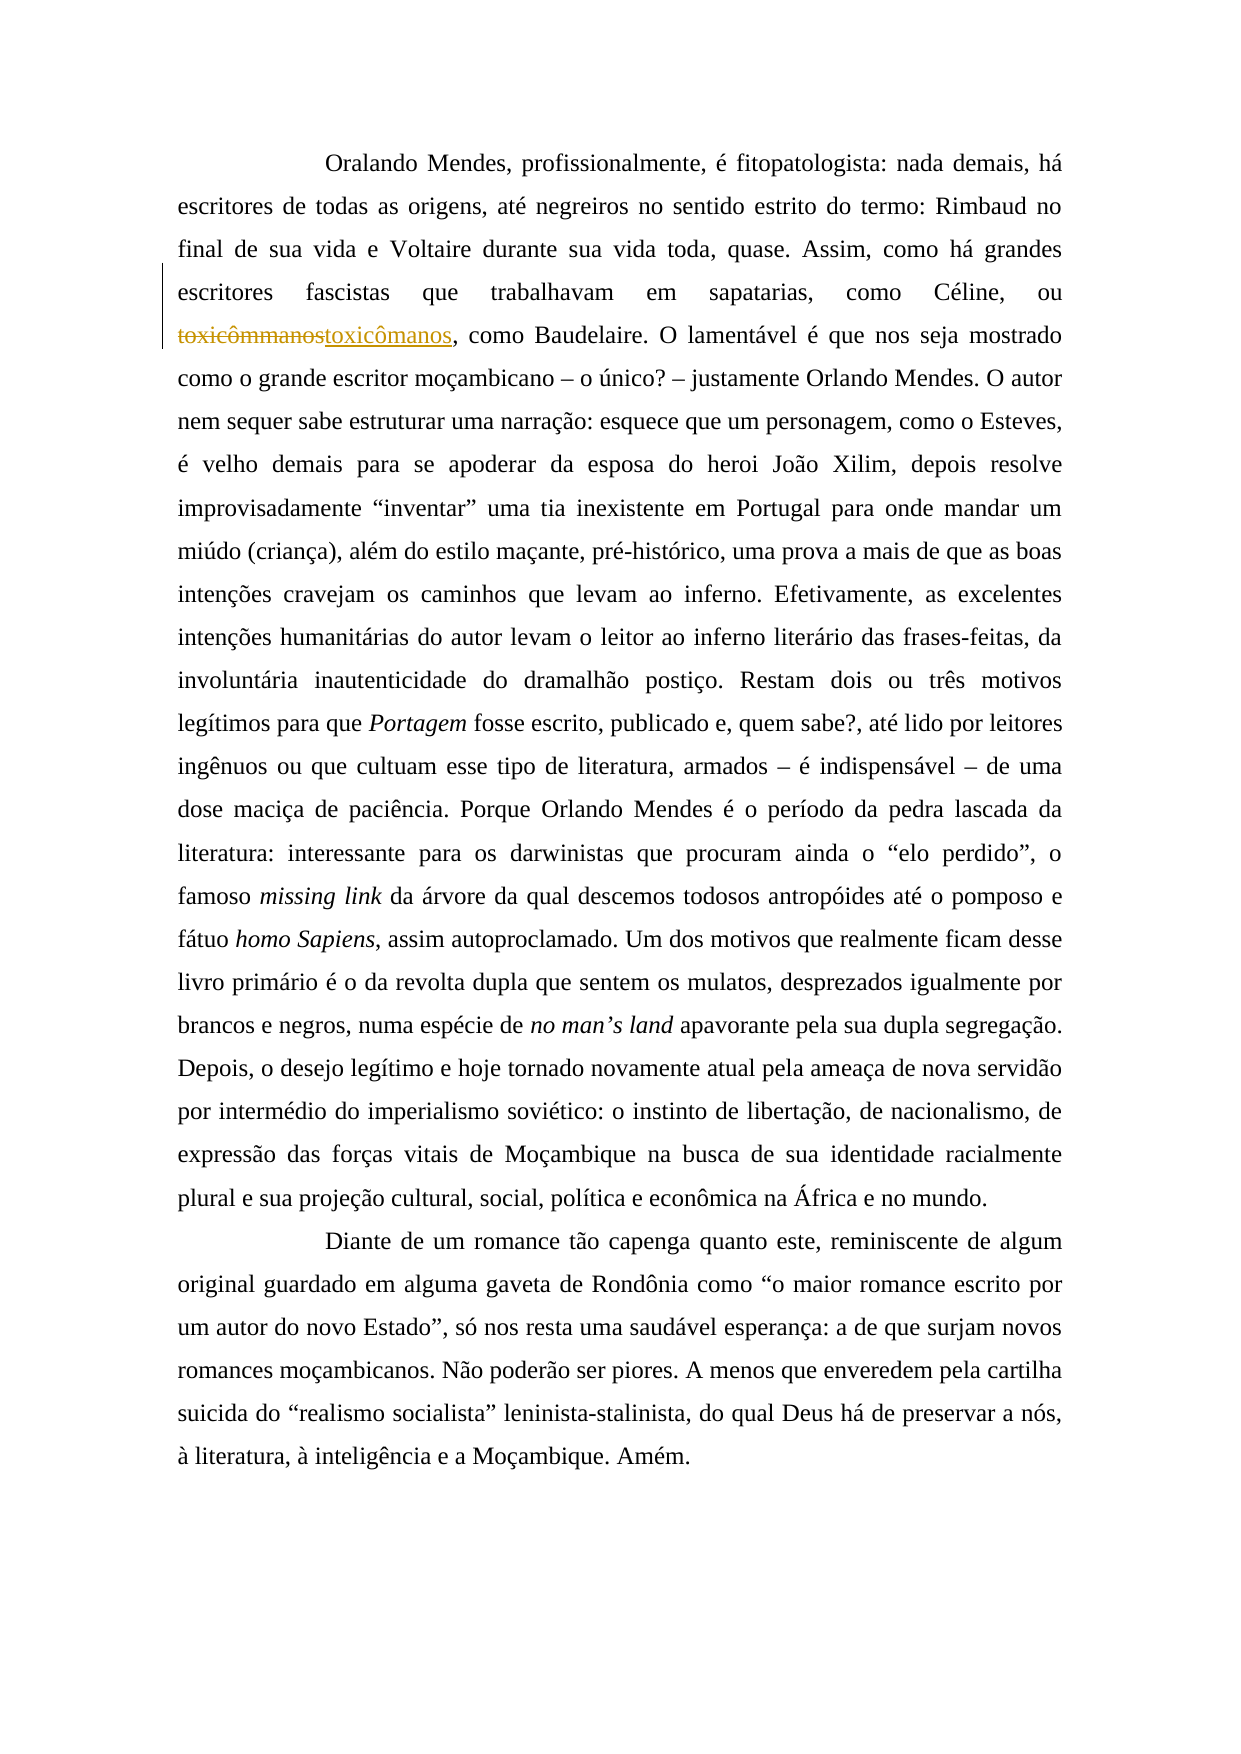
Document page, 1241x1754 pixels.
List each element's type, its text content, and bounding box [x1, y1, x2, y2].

text Oralando Mendes, profissionalmente, é fitopatologista: nada demais, há escritores de todas as origens, até negreiros no sentido estrito do termo: Rimbaud no final de sua vida e Voltaire durante sua vida toda, quase. Assim, como há grandes escritores fascistas que trabalhavam em sapatarias, como Céline, ou , como Baudelaire. O lamentável é que nos seja mostrado como o grande escritor moçambicano – o único? – justamente Orlando Mendes. O autor nem sequer sabe estruturar uma narração: esquece que um personagem, como o Esteves, é velho demais para se apoderar da esposa do heroi João Xilim, depois resolve improvisadamente “inventar” uma tia inexistente em Portugal para onde mandar um miúdo (criança), além do estilo maçante, pré-histórico, uma prova a mais de que as boas intenções cravejam os caminhos que levam ao inferno. Efetivamente, as excelentes intenções humanitárias do autor levam o leitor ao inferno literário das frases-feitas, da involuntária inautenticidade do dramalhão postiço. Restam dois ou três motivos legítimos para que Portagem fosse escrito, publicado e, quem sabe?, até lido por leitores ingênuos ou que cultuam esse tipo de literatura, armados – é indispensável – de uma dose maciça de paciência. Porque Orlando Mendes é o período da pedra lascada da literatura: interessante para os darwinistas que procuram ainda o “elo perdido”, o famoso missing link da árvore da qual descemos todosos antropóides até o pomposo e fátuo homo Sapiens, assim autoproclamado. Um dos motivos que realmente ficam desse livro primário é o da revolta dupla que sentem os mulatos, desprezados igualmente por brancos e negros, numa espécie de no man’s land apavorante pela sua dupla segregação. Depois, o desejo legítimo e hoje tornado novamente atual pela ameaça de nova servidão por intermédio do imperialismo soviético: o instinto de libertação, de nacionalismo, de expressão das forças vitais de Moçambique na busca de sua identidade racialmente plural e sua projeção cultural, social, política e econômica na África e no mundo. [177, 148, 1063, 1211]
text Diante de um romance tão capenga quanto este, reminiscente de algum original guardado em alguma gaveta de Rondônia como “o maior romance escrito por um autor do novo Estado”, só nos resta uma saudável esperança: a de que surjam novos romances moçambicanos. Não poderão ser piores. A menos que enveredem pela cartilha suicida do “realismo socialista” leninista-stalinista, do qual Deus há de preservar a nós, à literatura, à inteligência e a Moçambique. Amém. [177, 1226, 1063, 1470]
